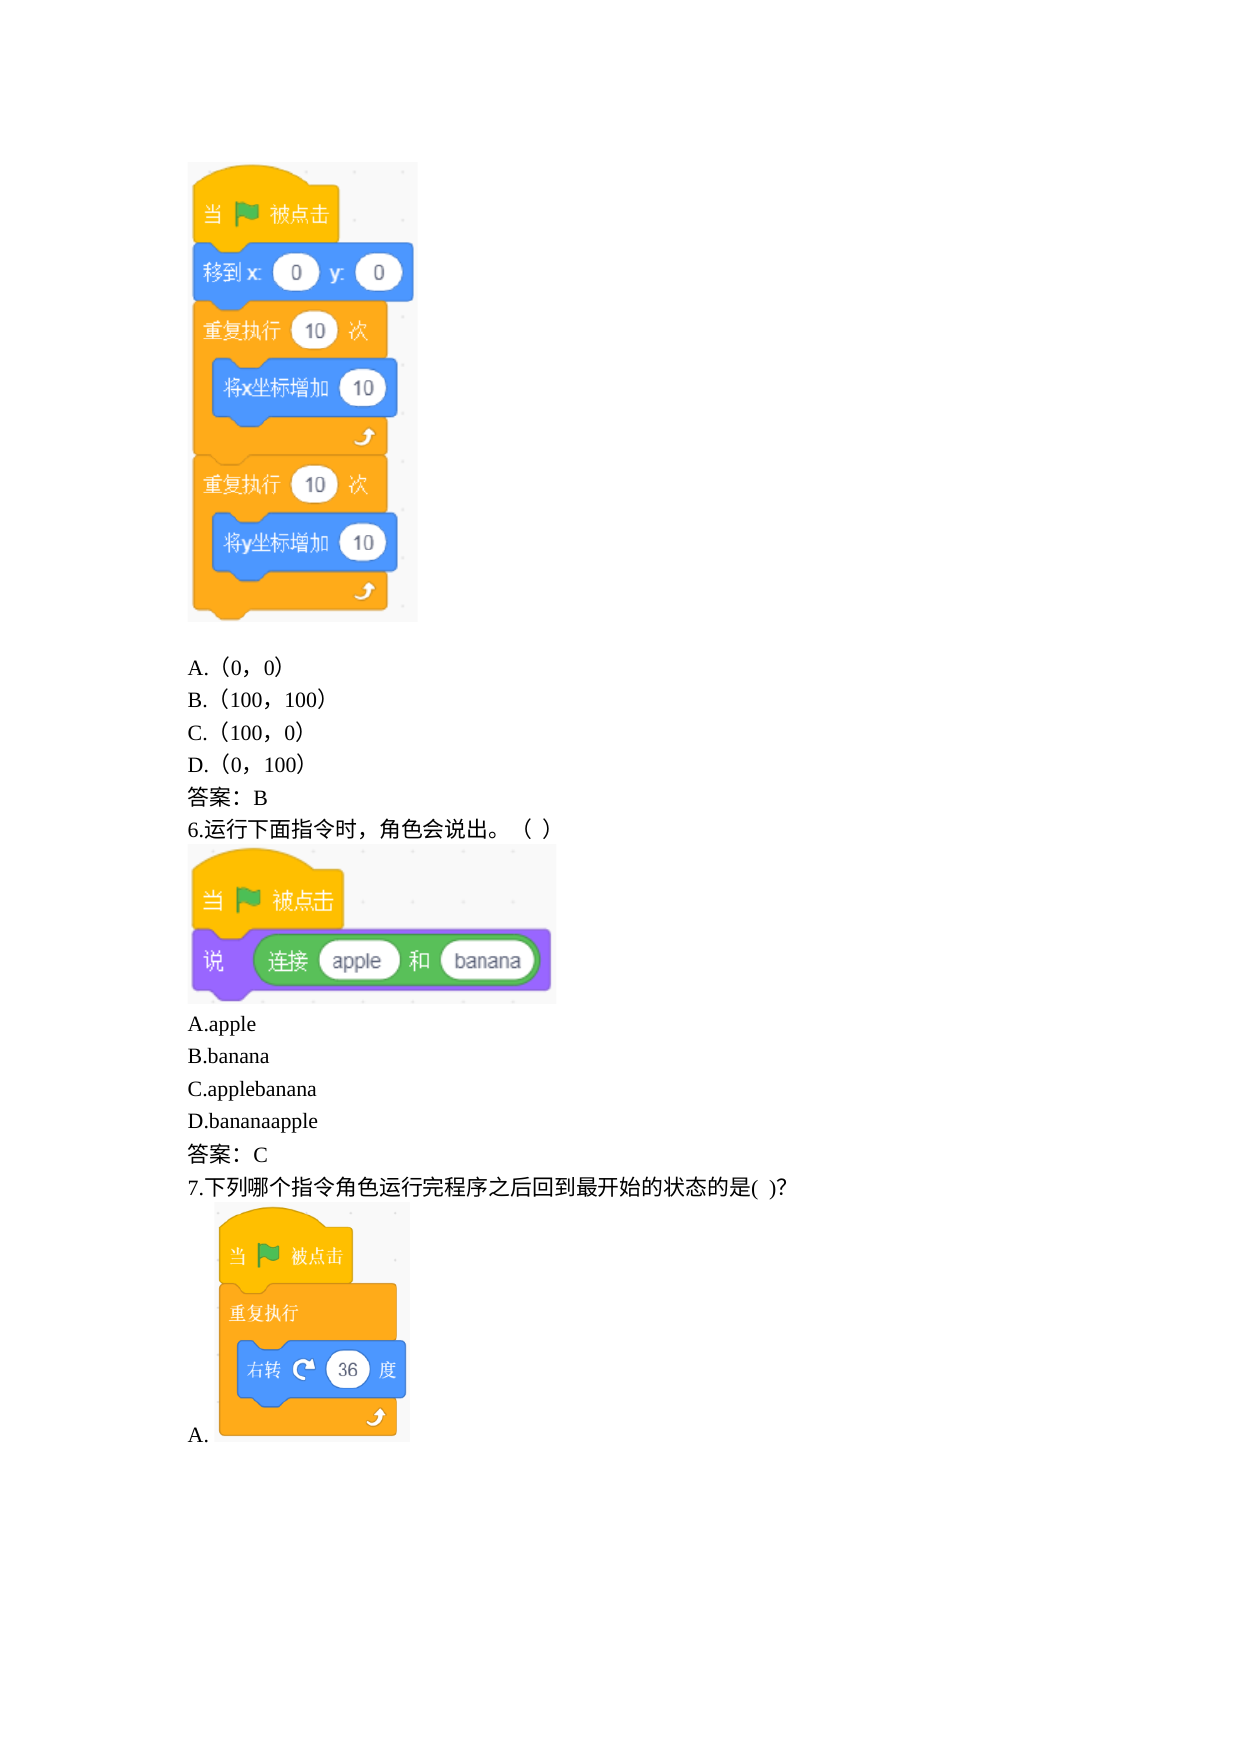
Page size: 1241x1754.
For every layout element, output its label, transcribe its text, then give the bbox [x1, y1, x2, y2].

text 答案：C [187, 1137, 1053, 1169]
text D.bananaapple [187, 1104, 1053, 1137]
text D.（0，100） [187, 747, 1053, 779]
text C.（100，0） [187, 714, 1053, 747]
text B.（100，100） [187, 682, 1053, 714]
text A.apple [187, 1007, 1053, 1039]
text C.applebanana [187, 1072, 1053, 1104]
picture [187, 162, 418, 622]
picture [214, 1202, 410, 1442]
text A. [187, 1202, 1053, 1462]
text 答案：B [187, 779, 1053, 812]
text 7.下列哪个指令角色运行完程序之后回到最开始的状态的是( )？ [187, 1169, 1053, 1202]
text A.（0，0） [187, 649, 1053, 682]
text 6.运行下面指令时，角色会说出。（ ） [187, 812, 1053, 844]
picture [187, 844, 557, 1004]
text B.banana [187, 1039, 1053, 1072]
